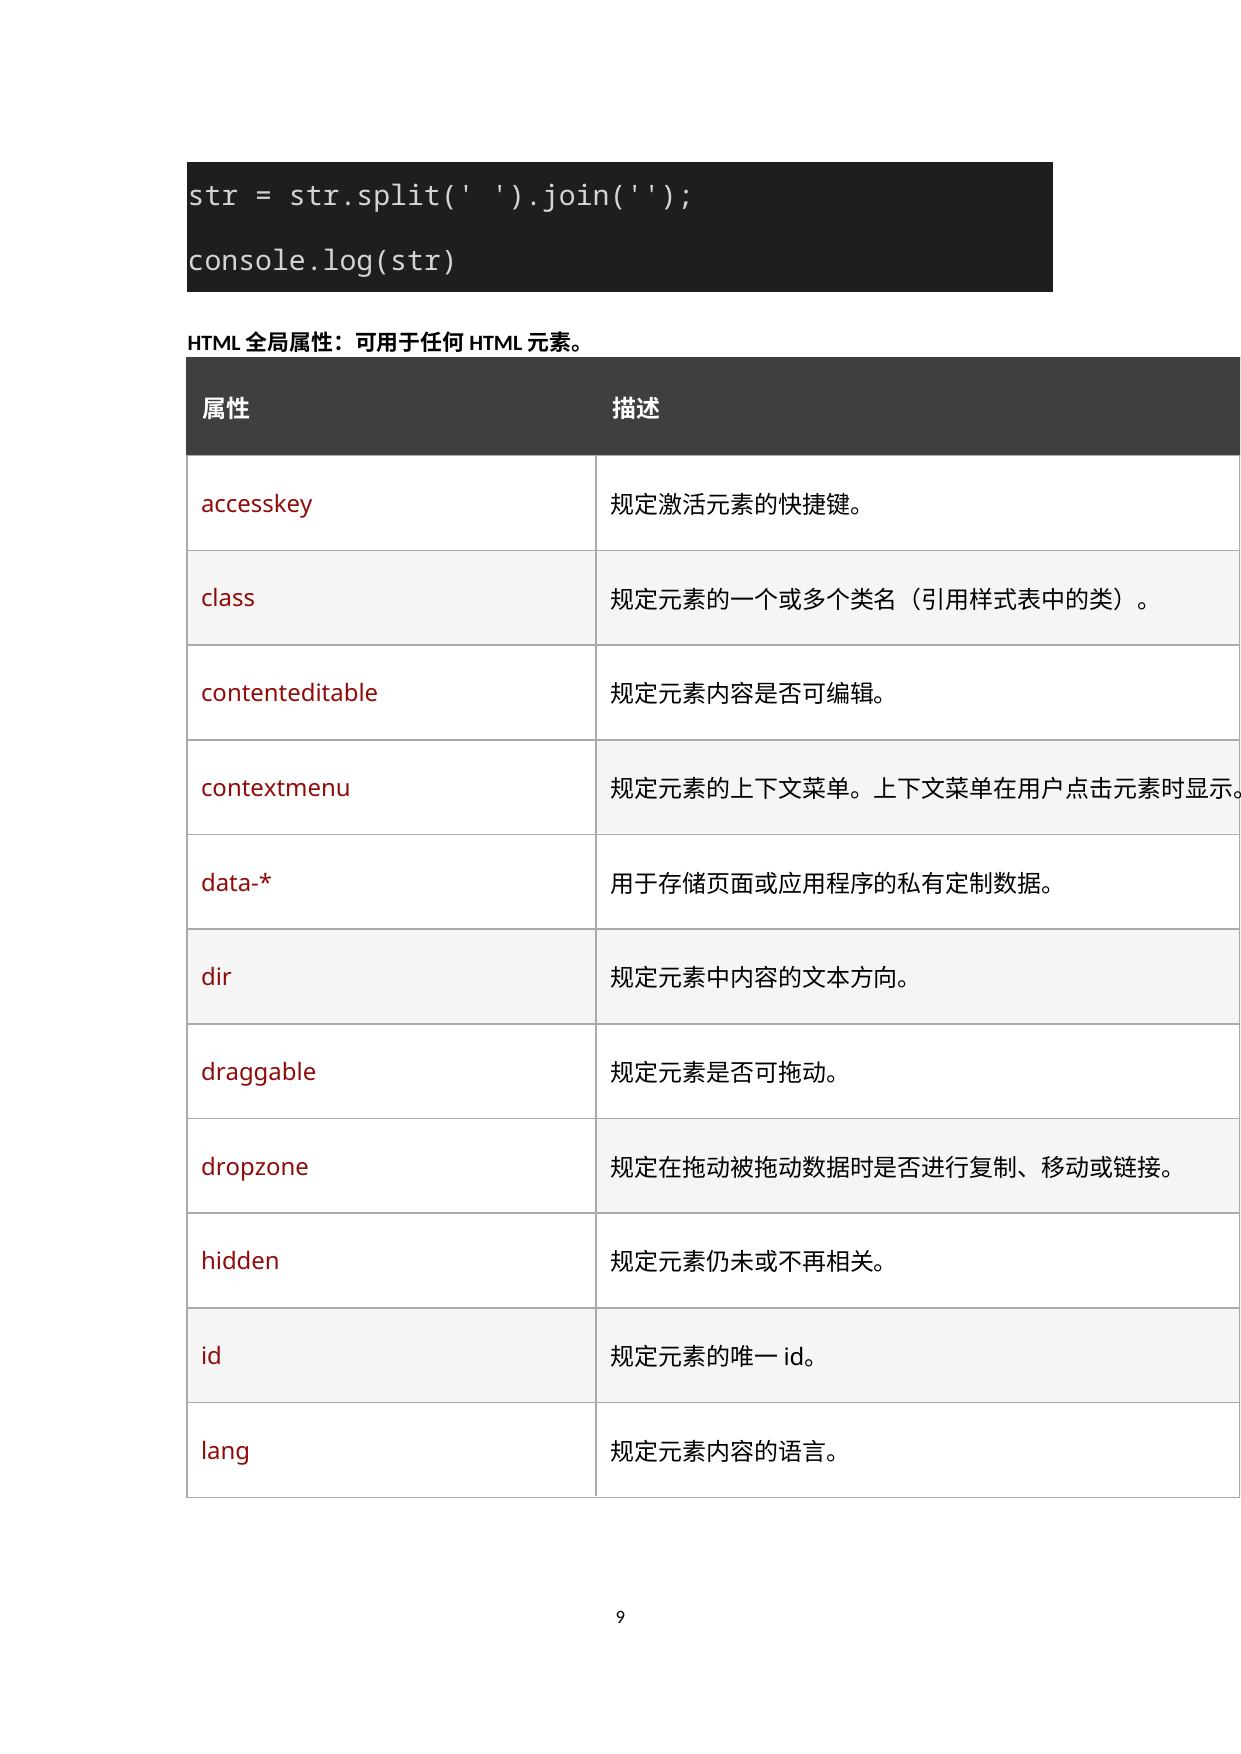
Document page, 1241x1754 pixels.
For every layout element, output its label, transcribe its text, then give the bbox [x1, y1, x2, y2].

table_cell 规定元素内容是否可编辑。 [597, 646, 1239, 739]
table_cell dir [188, 930, 595, 1023]
table_cell class [188, 551, 595, 644]
table_header 属性 [188, 359, 595, 455]
table_cell contenteditable [188, 646, 595, 739]
table_cell contextmenu [188, 741, 595, 833]
table_cell 规定元素的上下文菜单。上下文菜单在用户点击元素时显示。 [597, 741, 1239, 833]
table_cell dropzone [188, 1119, 595, 1212]
text str = str.split(' ').join(''); [187, 162, 1053, 227]
table_cell data-* [188, 835, 595, 928]
table_cell draggable [188, 1025, 595, 1118]
text console.log(str) [187, 227, 1053, 292]
table_cell 规定元素内容的语言。 [597, 1403, 1239, 1496]
table_cell hidden [188, 1214, 595, 1307]
table_header 描述 [597, 359, 1239, 455]
table_cell 用于存储页面或应用程序的私有定制数据。 [597, 835, 1239, 928]
table_cell accesskey [188, 456, 595, 549]
table_cell 规定元素的唯一 id。 [597, 1309, 1239, 1402]
table_cell 规定元素中内容的文本方向。 [597, 930, 1239, 1023]
table_cell 规定元素的一个或多个类名（引用样式表中的类）。 [597, 551, 1239, 644]
text HTML 全局属性：可用于任何 HTML 元素。 [187, 324, 1053, 357]
table_cell lang [188, 1403, 595, 1496]
table_cell 规定激活元素的快捷键。 [597, 456, 1239, 549]
table_cell 规定在拖动被拖动数据时是否进行复制、移动或链接。 [597, 1119, 1239, 1212]
table_cell id [188, 1309, 595, 1402]
table_cell 规定元素是否可拖动。 [597, 1025, 1239, 1118]
table_cell 规定元素仍未或不再相关。 [597, 1214, 1239, 1307]
